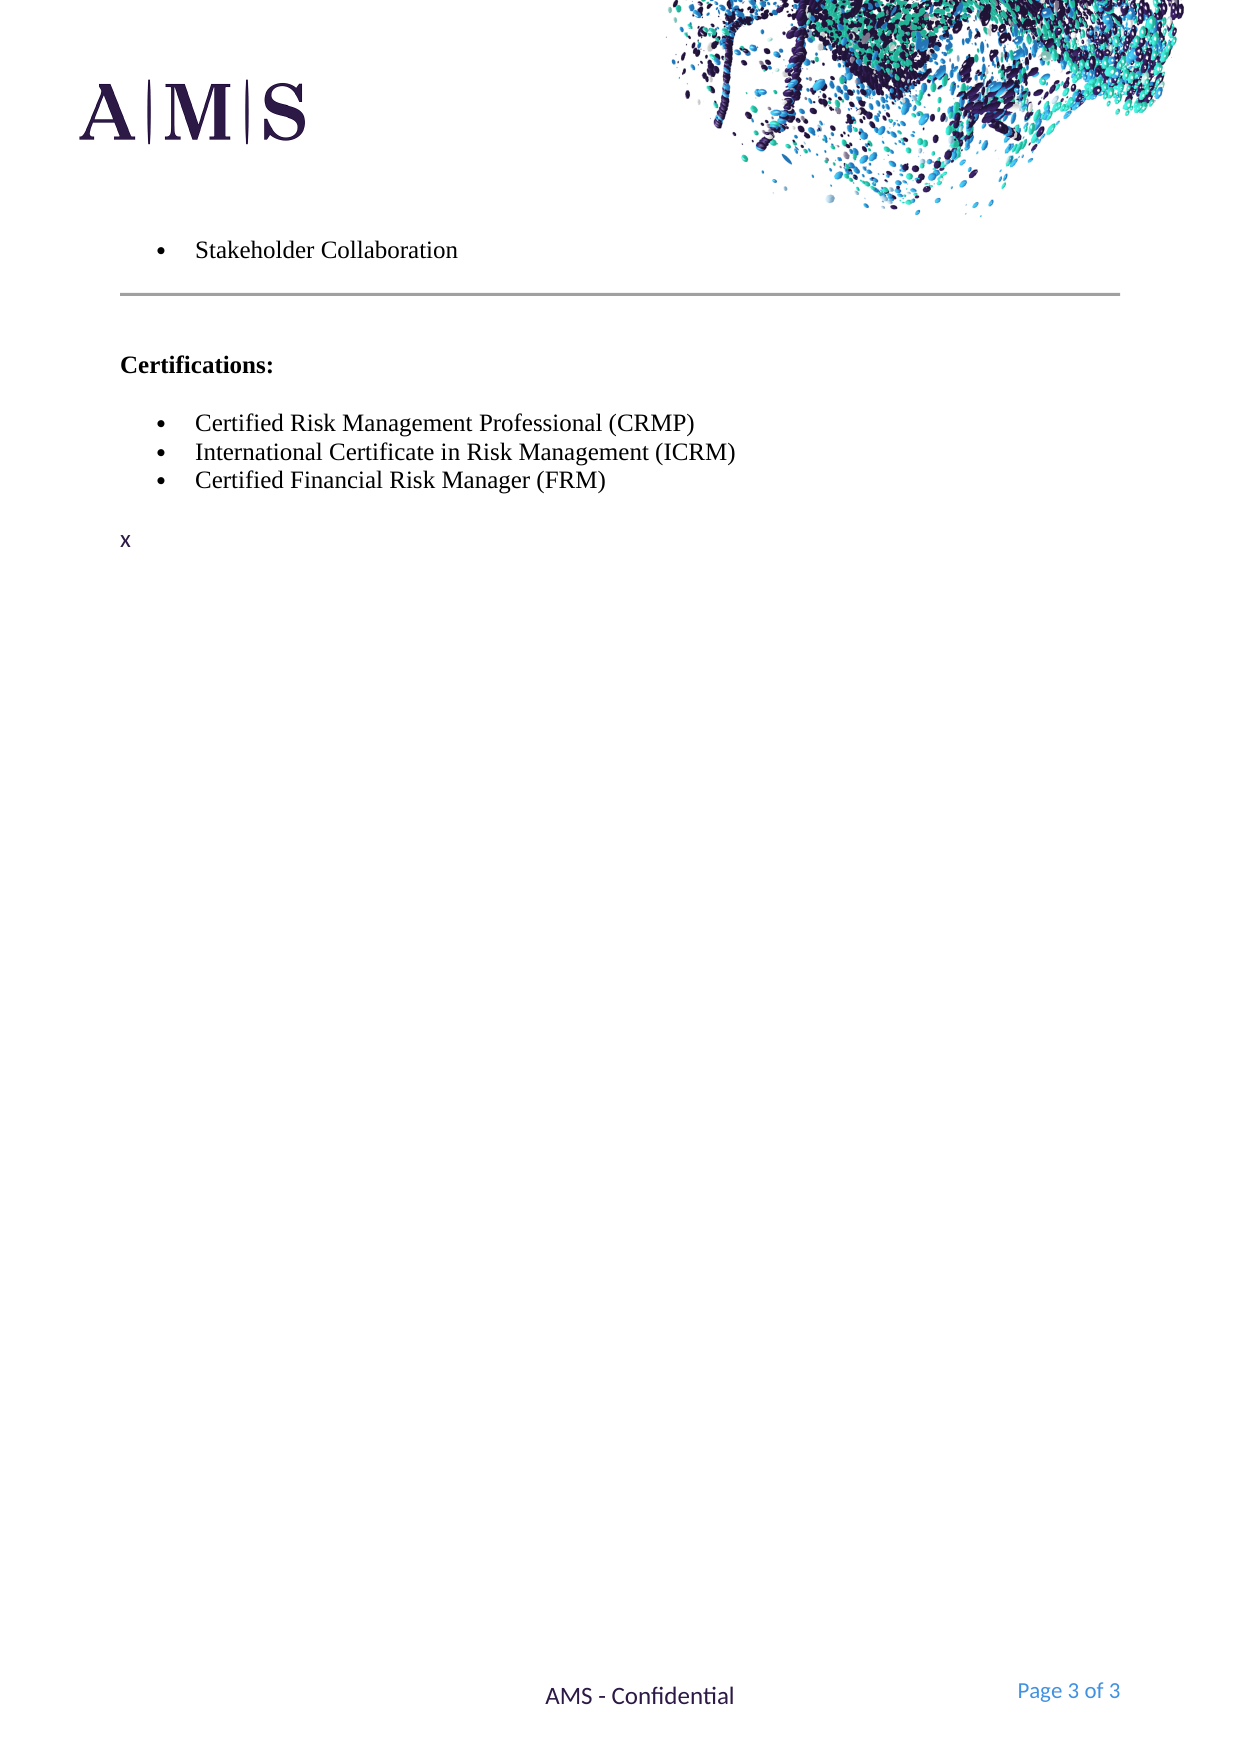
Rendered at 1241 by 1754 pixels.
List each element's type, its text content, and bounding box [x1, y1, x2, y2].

list Stakeholder Collaboration [157, 221, 1120, 264]
text Certifications: [120, 350, 1120, 379]
picture [0, 0, 1238, 221]
list Certified Financial Risk Manager (FRM) [157, 465, 1120, 494]
text x [120, 523, 1120, 554]
list Certified Risk Management Professional (CRMP) [157, 408, 1120, 437]
list International Certificate in Risk Management (ICRM) [157, 437, 1120, 465]
